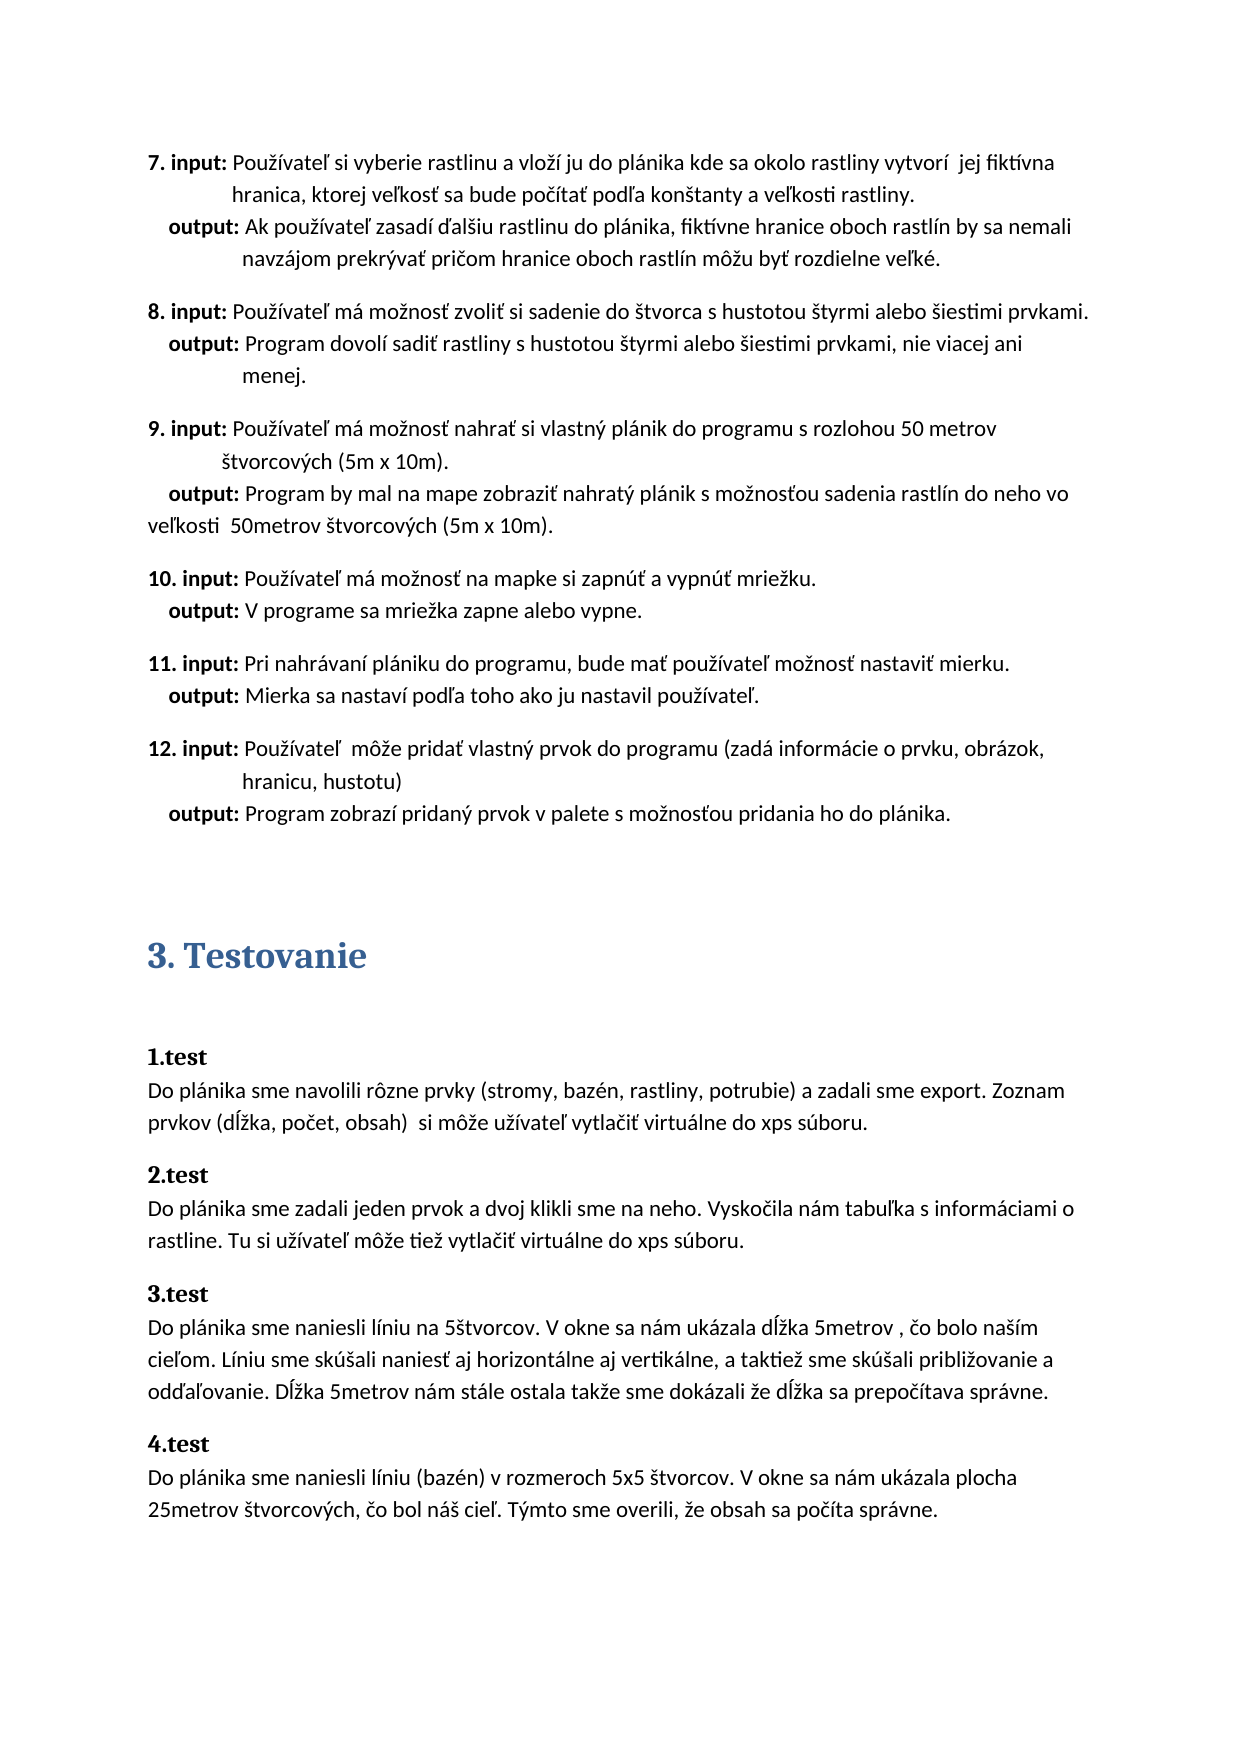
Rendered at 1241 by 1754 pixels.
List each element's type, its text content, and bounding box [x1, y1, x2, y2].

text 10. input: Používateľ má možnosť na mapke si zapnúť a vypnúť mriežku. output: V programe sa mriežka zapne alebo vypne. [148, 564, 1093, 624]
text Do plánika sme naniesli líniu na 5štvorcov. V okne sa nám ukázala dĺžka 5metrov , čo bolo naším cieľom. Líniu sme skúšali naniesť aj horizontálne aj vertikálne, a taktiež sme skúšali približovanie a odďaľovanie. Dĺžka 5metrov nám stále ostala takže sme dokázali že dĺžka sa prepočítava správne. [148, 1313, 1093, 1405]
text 9. input: Používateľ má možnosť nahrať si vlastný plánik do programu s rozlohou 50 metrov štvorcových (5m x 10m). output: Program by mal na mape zobraziť nahratý plánik s možnosťou sadenia rastlín do neho vo veľkosti 50metrov štvorcových (5m x 10m). [148, 414, 1093, 539]
text Do plánika sme navolili rôzne prvky (stromy, bazén, rastliny, potrubie) a zadali sme export. Zoznam prvkov (dĺžka, počet, obsah) si môže užívateľ vytlačiť virtuálne do xps súboru. [148, 1076, 1093, 1136]
text Do plánika sme zadali jeden prvok a dvoj klikli sme na neho. Vyskočila nám tabuľka s informáciami o rastline. Tu si užívateľ môže tiež vytlačiť virtuálne do xps súboru. [148, 1194, 1093, 1255]
subtitle 2.test [148, 1161, 1093, 1190]
subtitle 1.test [148, 1005, 1093, 1072]
text 8. input: Používateľ má možnosť zvoliť si sadenie do štvorca s hustotou štyrmi alebo šiestimi prvkami. output: Program dovolí sadiť rastliny s hustotou štyrmi alebo šiestimi prvkami, nie viacej ani menej. [148, 297, 1093, 389]
text 7. input: Používateľ si vyberie rastlinu a vloží ju do plánika kde sa okolo rastliny vytvorí jej fiktívna hranica, ktorej veľkosť sa bude počítať podľa konštanty a veľkosti rastliny. output: Ak používateľ zasadí ďalšiu rastlinu do plánika, fiktívne hranice oboch rastlín by sa nemali navzájom prekrývať pričom hranice oboch rastlín môžu byť rozdielne veľké. [148, 148, 1093, 272]
subtitle 3. Testovanie [148, 935, 1093, 978]
subtitle 4.test [148, 1430, 1093, 1459]
text Do plánika sme naniesli líniu (bazén) v rozmeroch 5x5 štvorcov. V okne sa nám ukázala plocha 25metrov štvorcových, čo bol náš cieľ. Týmto sme overili, že obsah sa počíta správne. [148, 1463, 1093, 1523]
text 12. input: Používateľ môže pridať vlastný prvok do programu (zadá informácie o prvku, obrázok, hranicu, hustotu) output: Program zobrazí pridaný prvok v palete s možnosťou pridania ho do plánika. [148, 734, 1093, 827]
subtitle 3.test [148, 1280, 1093, 1308]
text 11. input: Pri nahrávaní plániku do programu, bude mať používateľ možnosť nastaviť mierku. output: Mierka sa nastaví podľa toho ako ju nastavil používateľ. [148, 649, 1093, 709]
